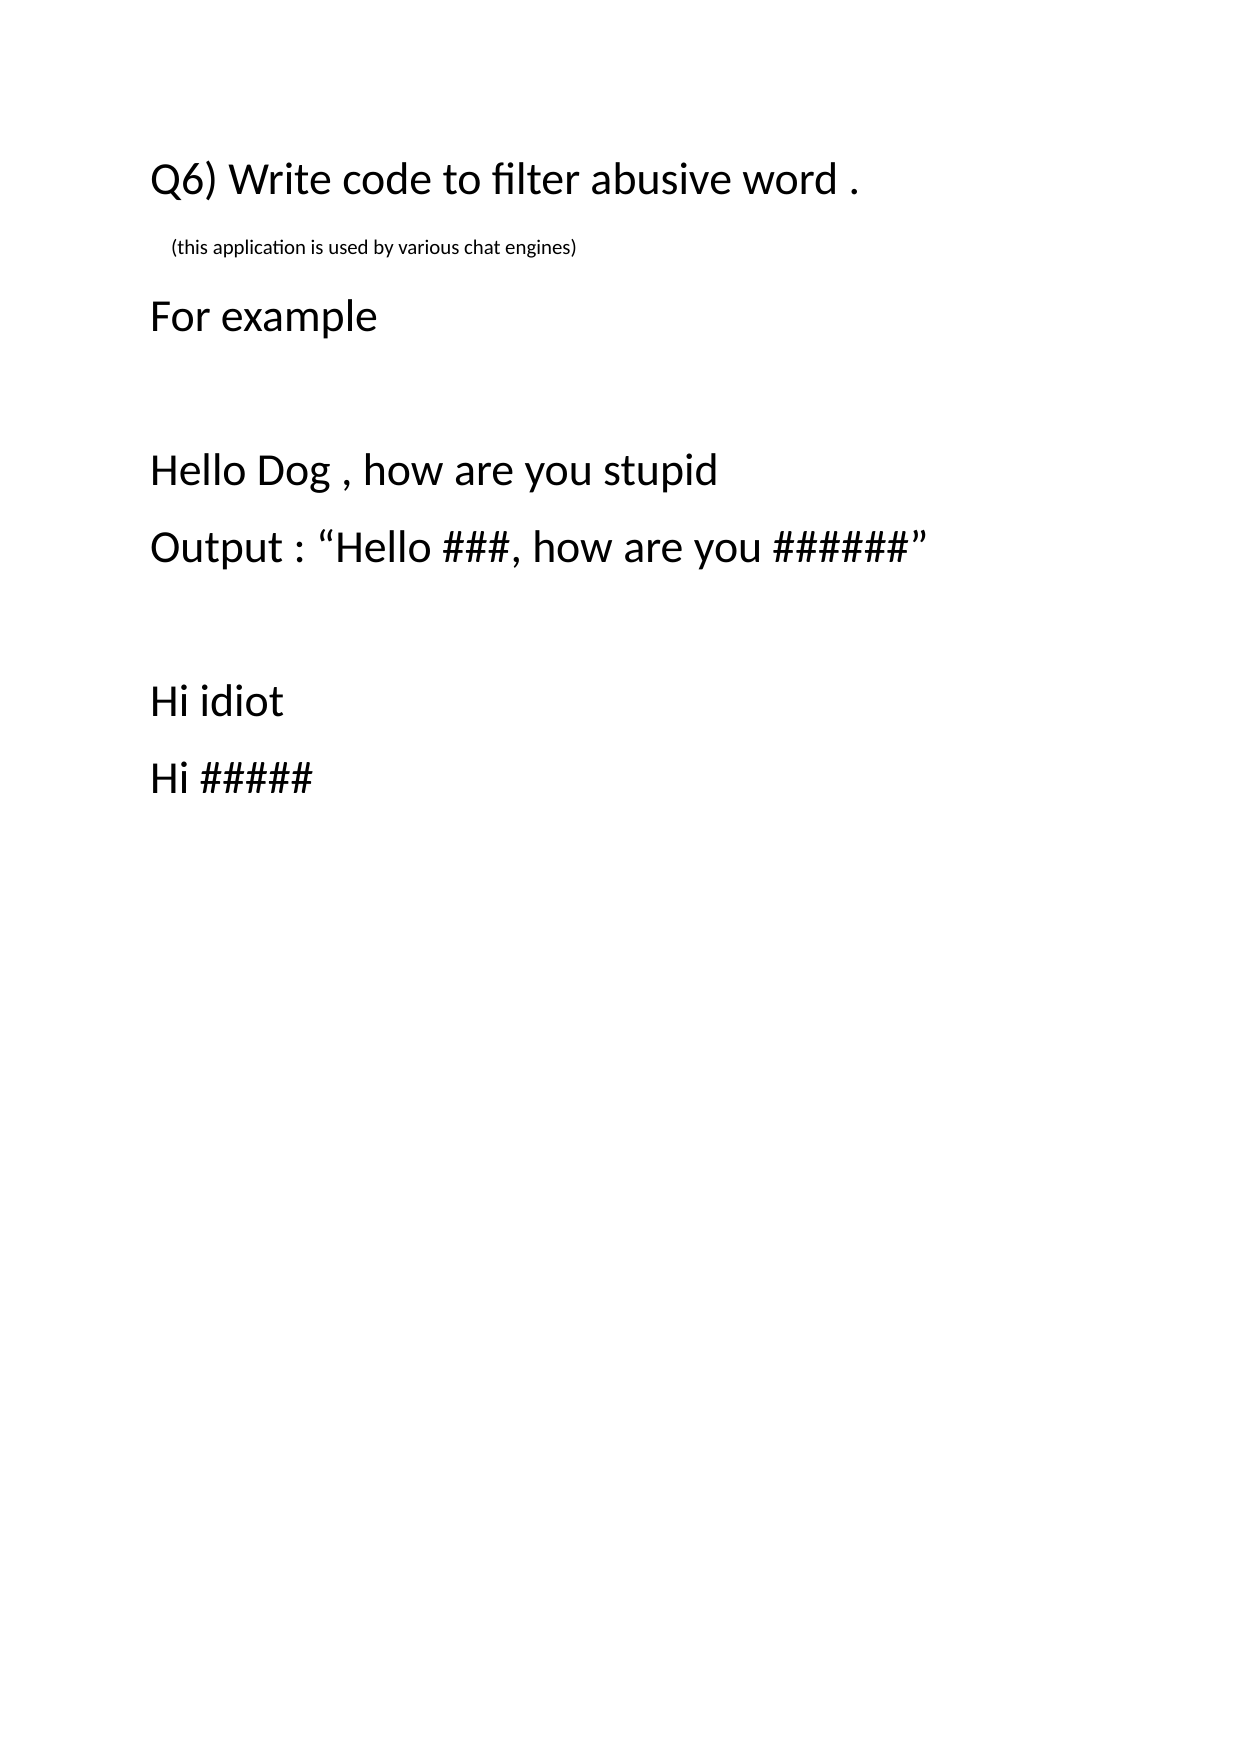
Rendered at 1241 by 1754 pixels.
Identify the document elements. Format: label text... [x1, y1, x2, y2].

text Q6) Write code to filter abusive word . (this application is used by various chat engines) [150, 150, 1090, 266]
text Hi idiot [150, 672, 1090, 728]
text Hello Dog , how are you stupid [150, 441, 1090, 497]
text For example [150, 287, 1090, 343]
text Hi ##### [150, 749, 1090, 805]
text Output : “Hello ###, how are you ######” [150, 518, 1090, 574]
